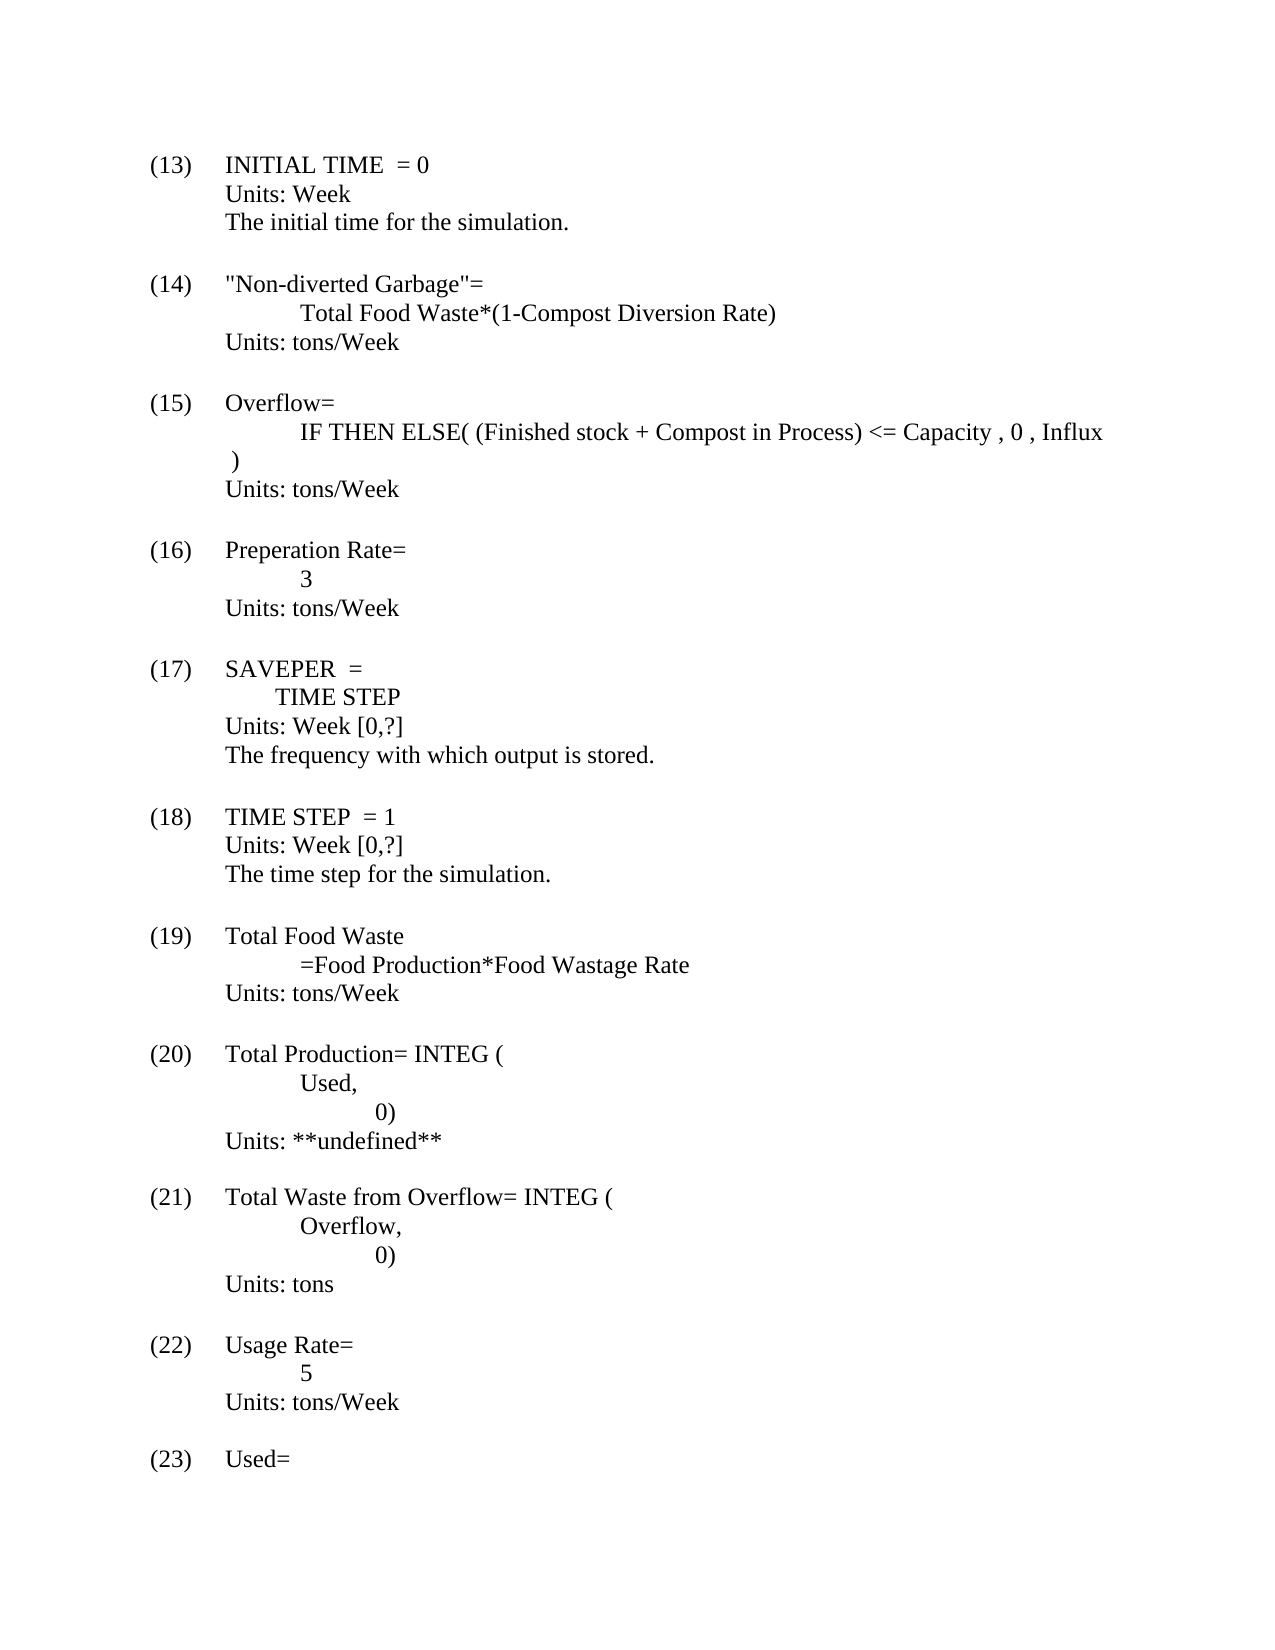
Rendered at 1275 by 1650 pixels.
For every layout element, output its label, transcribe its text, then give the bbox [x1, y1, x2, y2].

text 0) [150, 1240, 1125, 1269]
text 0) [150, 1097, 1125, 1126]
text The time step for the simulation. [150, 859, 1125, 888]
text Units: tons/Week [150, 1387, 1125, 1416]
text Units: Week [0,?] [150, 711, 1125, 740]
text (23) Used= [150, 1444, 1125, 1473]
text (21) Total Waste from Overflow= INTEG ( [150, 1182, 1125, 1211]
text Units: **undefined** [150, 1126, 1125, 1154]
text Units: tons/Week [150, 978, 1125, 1007]
text TIME STEP [150, 682, 1125, 711]
text Total Food Waste*(1-Compost Diversion Rate) [150, 298, 1125, 327]
text Units: tons/Week [150, 593, 1125, 621]
text (22) Usage Rate= [150, 1330, 1125, 1358]
text Units: tons [150, 1269, 1125, 1297]
text (14) "Non-diverted Garbage"= [150, 269, 1125, 298]
text 3 [150, 564, 1125, 593]
text Units: tons/Week [150, 327, 1125, 356]
text Used, [150, 1068, 1125, 1097]
text (13) INITIAL TIME = 0 [150, 150, 1125, 179]
text =Food Production*Food Wastage Rate [150, 950, 1125, 978]
text Units: tons/Week [150, 474, 1125, 503]
text Overflow, [150, 1211, 1125, 1240]
text (16) Preperation Rate= [150, 535, 1125, 564]
text The initial time for the simulation. [150, 207, 1125, 236]
text Units: Week [0,?] [150, 830, 1125, 859]
text IF THEN ELSE( (Finished stock + Compost in Process) <= Capacity , 0 , Influx [150, 417, 1125, 445]
text (15) Overflow= [150, 388, 1125, 417]
text (17) SAVEPER = [150, 654, 1125, 682]
text (20) Total Production= INTEG ( [150, 1039, 1125, 1068]
text The frequency with which output is stored. [150, 740, 1125, 769]
text ) [150, 445, 1125, 474]
text (19) Total Food Waste [150, 921, 1125, 950]
text (18) TIME STEP = 1 [150, 802, 1125, 830]
text 5 [150, 1358, 1125, 1387]
text Units: Week [150, 179, 1125, 207]
